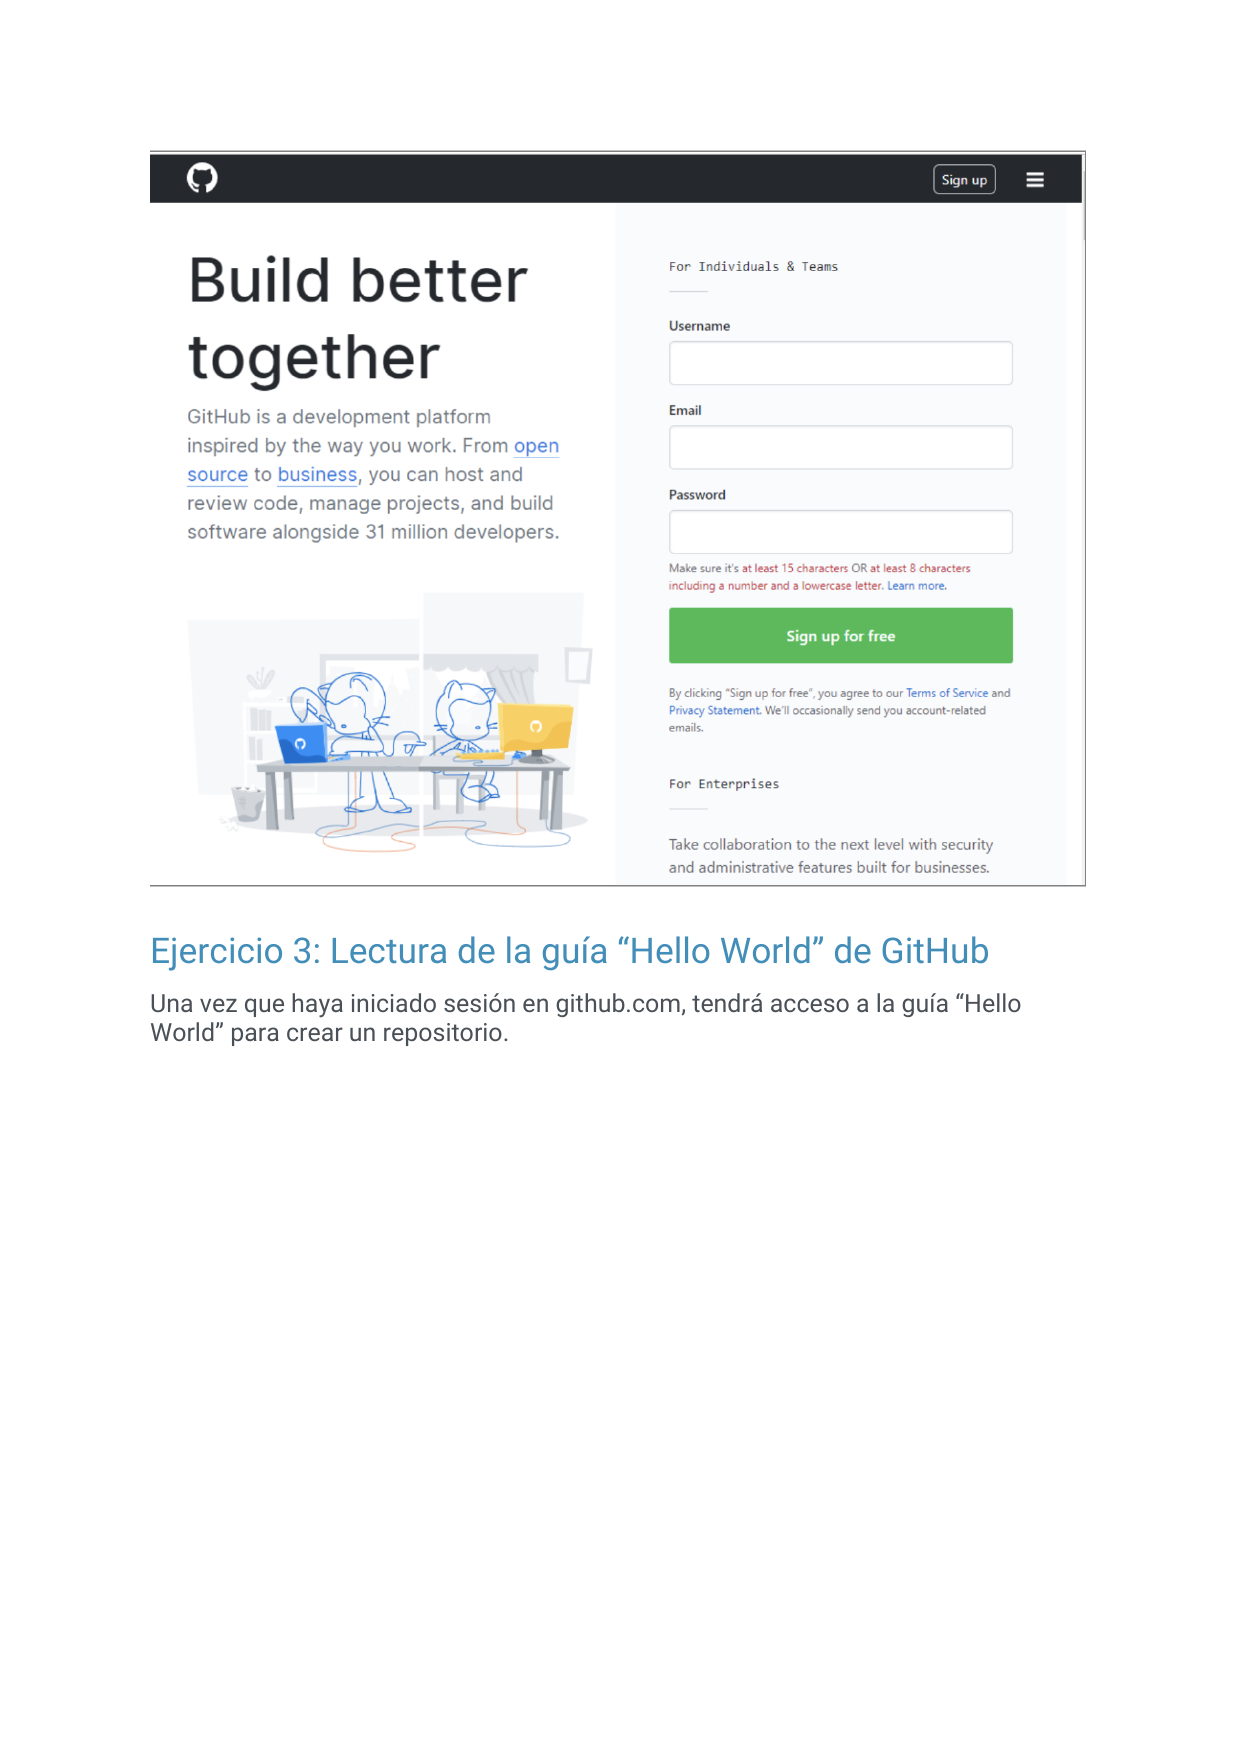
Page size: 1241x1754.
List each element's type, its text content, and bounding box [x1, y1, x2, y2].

subtitle Ejercicio 3: Lectura de la guía “Hello World” de GitHub [150, 931, 1090, 972]
text Una vez que haya iniciado sesión en github.com, tendrá acceso a la guía “Hello World” para crear un repositorio. [150, 989, 1090, 1048]
picture [150, 150, 1091, 890]
